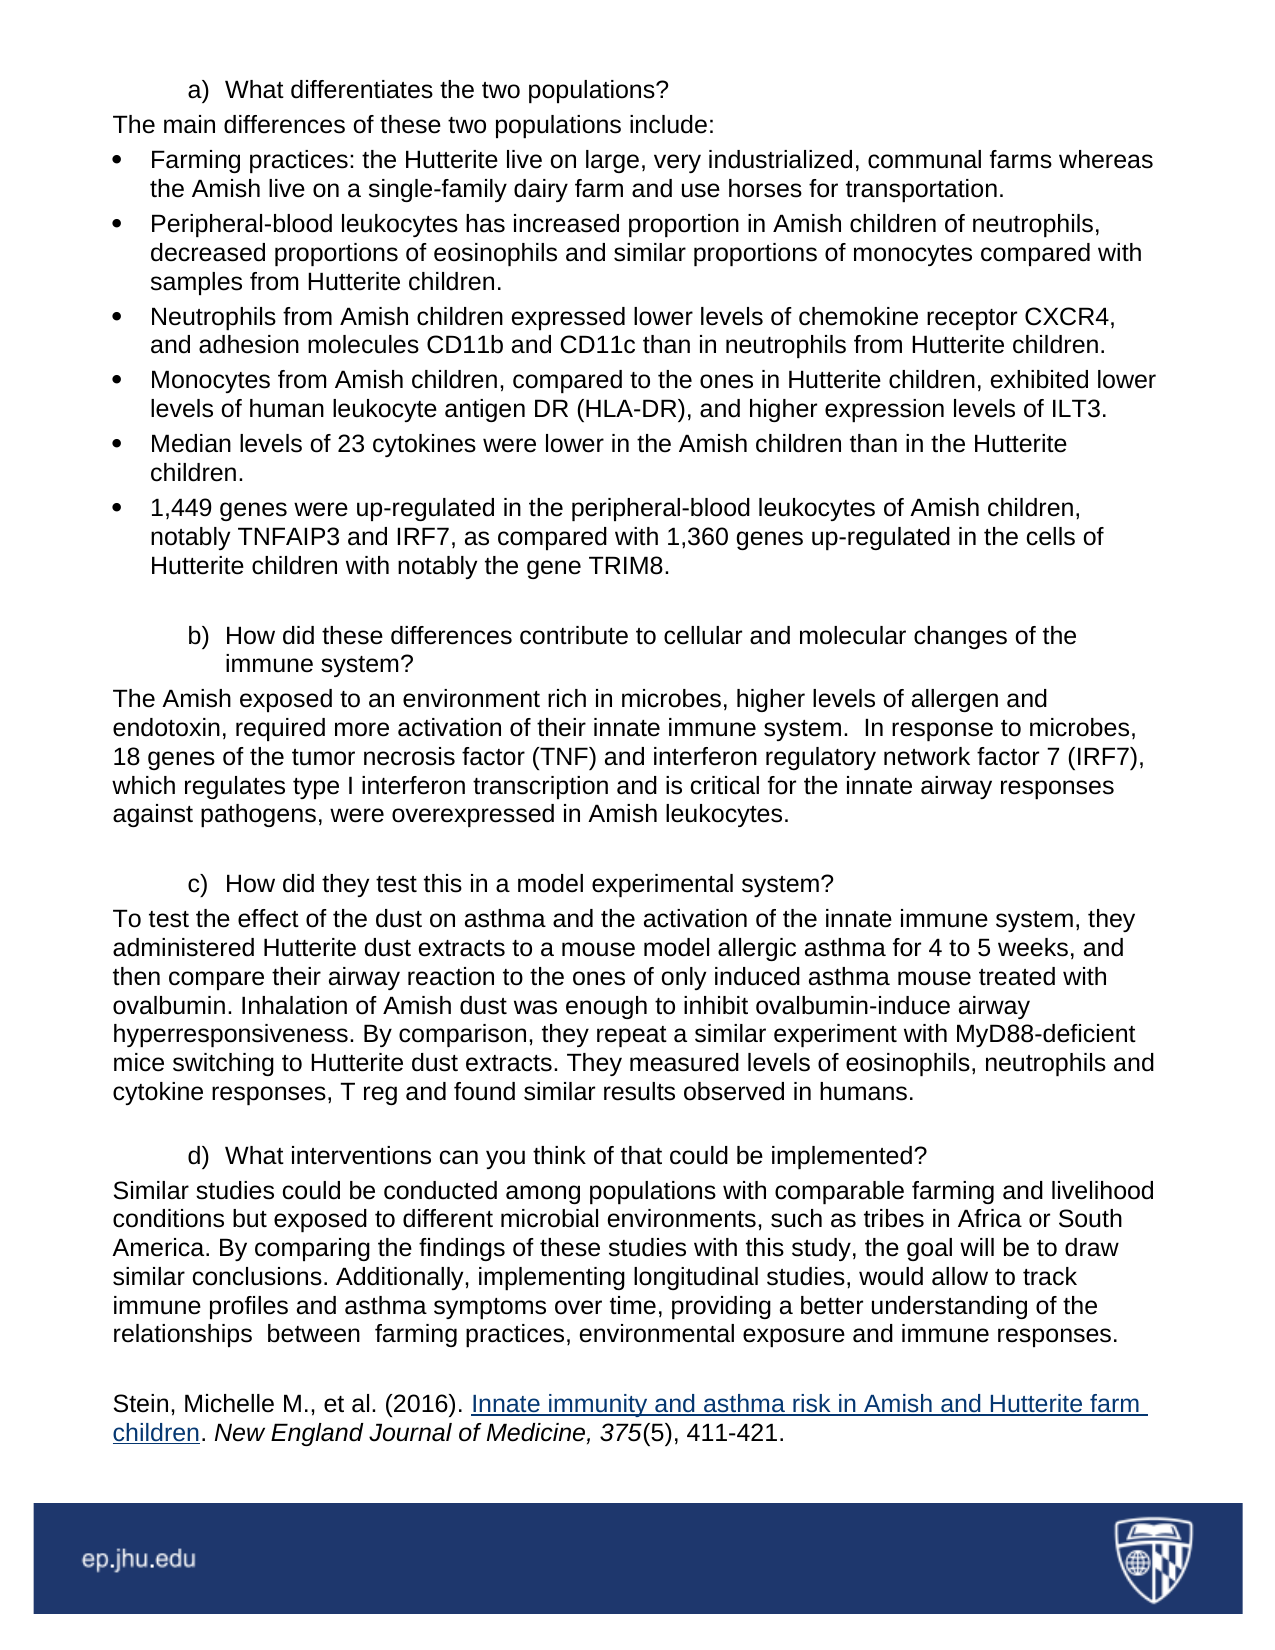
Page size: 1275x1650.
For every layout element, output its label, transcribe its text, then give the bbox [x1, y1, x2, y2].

list The Amish exposed to an environment rich in microbes, higher levels of allergen and endotoxin, required more activation of their innate immune system. In response to microbes, 18 genes of the tumor necrosis factor (TNF) and interferon regulatory network factor 7 (IRF7), which regulates type I interferon transcription and is critical for the innate airway responses against pathogens, were overexpressed in Amish leukocytes. [112, 684, 1162, 828]
list How did these differences contribute to cellular and molecular changes of the immune system? [187, 621, 1162, 678]
list Peripheral-blood leukocytes has increased proportion in Amish children of neutrophils, decreased proportions of eosinophils and similar proportions of monocytes compared with samples from Hutterite children. [112, 209, 1162, 295]
text Stein, Michelle M., et al. (2016). Innate immunity and asthma risk in Amish and Hutterite farm children. New England Journal of Medicine, 375(5), 411-421. [112, 1389, 1162, 1447]
list 1,449 genes were up-regulated in the peripheral-blood leukocytes of Amish children, notably TNFAIP3 and IRF7, as compared with 1,360 genes up-regulated in the cells of Hutterite children with notably the gene TRIM8. [112, 493, 1162, 579]
list Farming practices: the Hutterite live on large, very industrialized, communal farms whereas the Amish live on a single-family dairy farm and use horses for transportation. [112, 145, 1162, 203]
list To test the effect of the dust on asthma and the activation of the innate immune system, they administered Hutterite dust extracts to a mouse model allergic asthma for 4 to 5 weeks, and then compare their airway reaction to the ones of only induced asthma mouse treated with ovalbumin. Inhalation of Amish dust was enough to inhibit ovalbumin-induce airway hyperresponsiveness. By comparison, they repeat a similar experiment with MyD88-deficient mice switching to Hutterite dust extracts. They measured levels of eosinophils, neutrophils and cytokine responses, T reg and found similar results observed in humans. [112, 904, 1162, 1106]
list Median levels of 23 cytokines were lower in the Amish children than in the Hutterite children. [112, 429, 1162, 487]
list The main differences of these two populations include: [112, 110, 1162, 139]
list What differentiates the two populations? [187, 75, 1162, 104]
list Neutrophils from Amish children expressed lower levels of chemokine receptor CXCR4, and adhesion molecules CD11b and CD11c than in neutrophils from Hutterite children. [112, 301, 1162, 359]
list Similar studies could be conducted among populations with comparable farming and livelihood conditions but exposed to different microbial environments, such as tribes in Africa or South America. By comparing the findings of these studies with this study, the goal will be to draw similar conclusions. Additionally, implementing longitudinal studies, would allow to track immune profiles and asthma symptoms over time, providing a better understanding of the relationships between farming practices, environmental exposure and immune responses. [112, 1176, 1162, 1348]
list How did they test this in a model experimental system? [187, 869, 1162, 898]
list What interventions can you think of that could be implemented? [187, 1141, 1162, 1169]
list Monocytes from Amish children, compared to the ones in Hutterite children, exhibited lower levels of human leukocyte antigen DR (HLA-DR), and higher expression levels of ILT3. [112, 365, 1162, 423]
